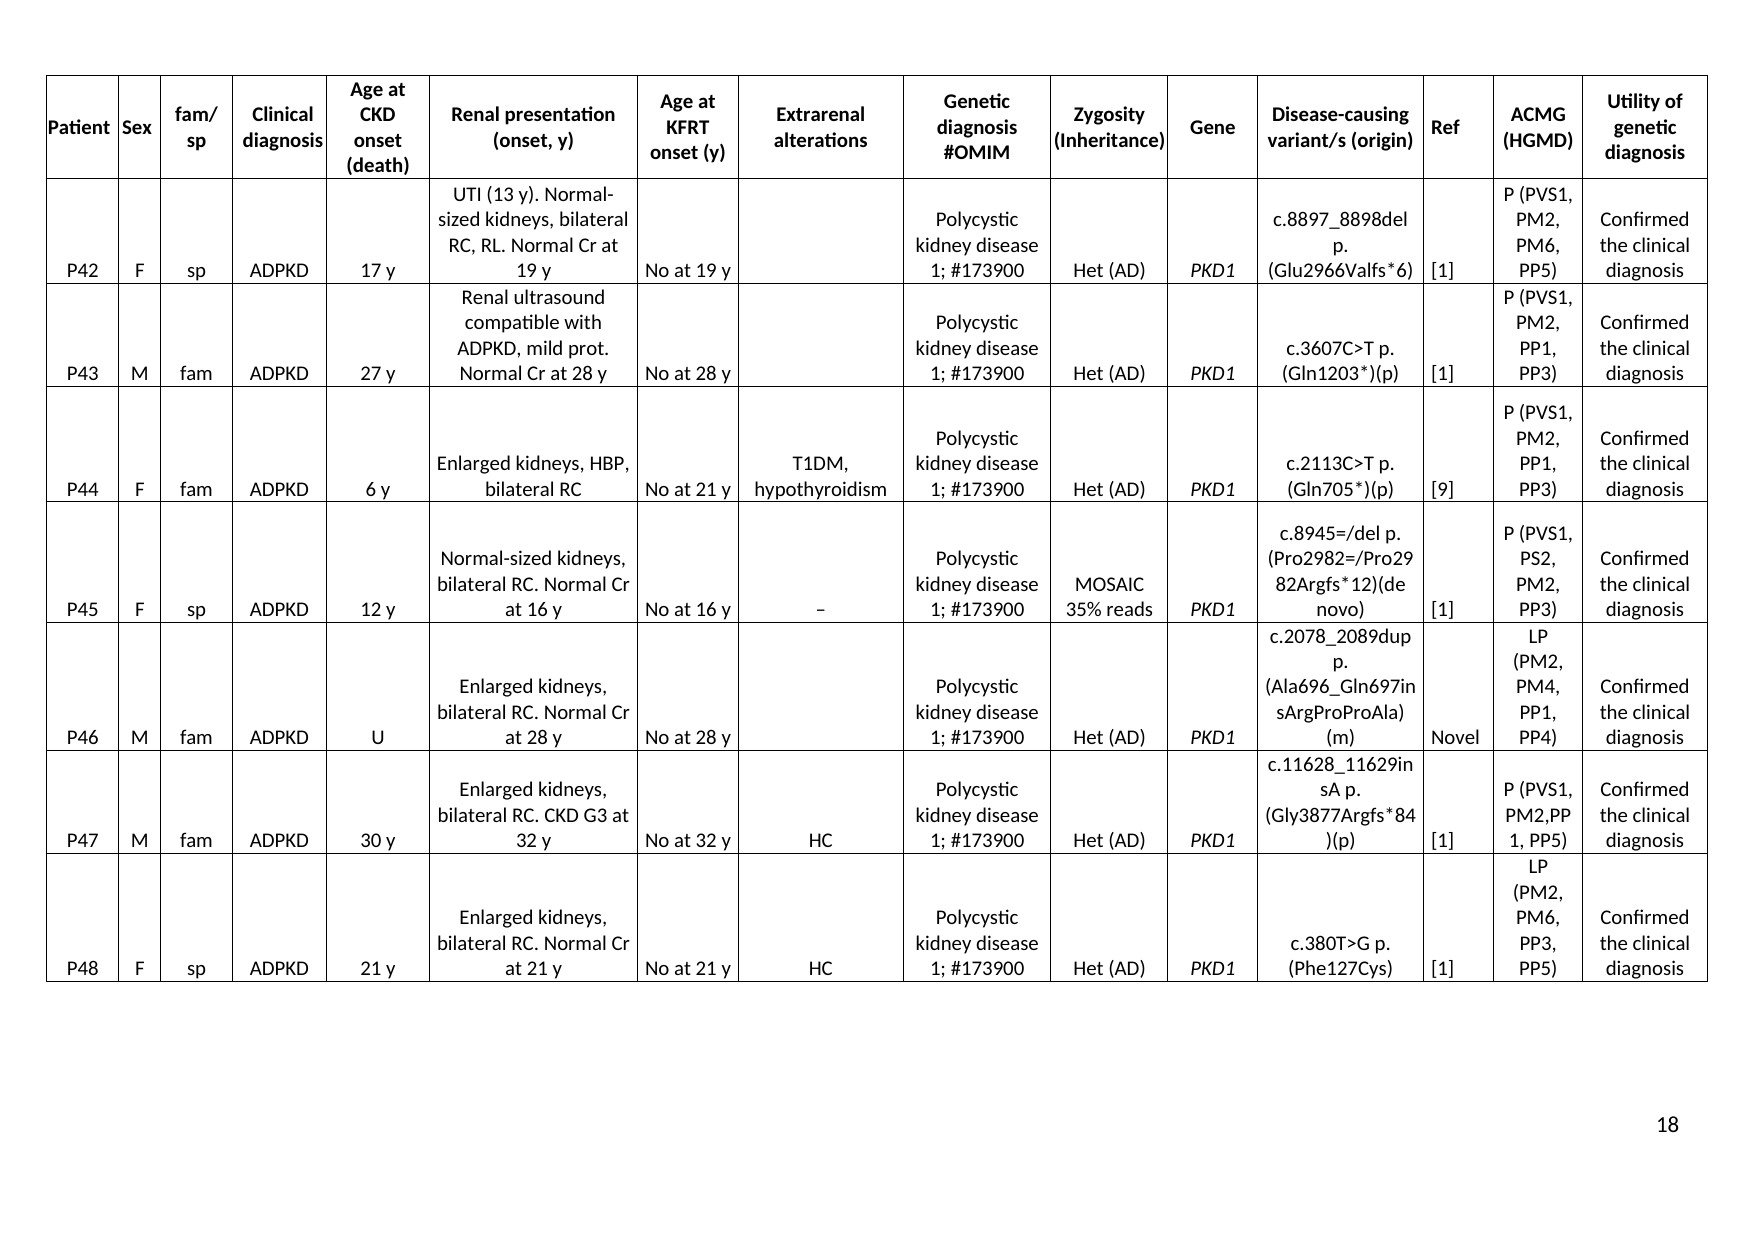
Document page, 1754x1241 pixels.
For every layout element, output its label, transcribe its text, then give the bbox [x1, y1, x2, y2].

table_cell HC [739, 854, 903, 981]
table_cell M [119, 284, 160, 386]
table_header Ref [1424, 76, 1493, 178]
table_cell fam [161, 623, 232, 750]
table_cell ADPKD [233, 854, 326, 981]
table_cell M [119, 623, 160, 750]
table_header Patient [47, 76, 118, 178]
table_cell Polycystic kidney disease 1; #173900 [904, 623, 1050, 750]
table_header Zygosity (Inheritance) [1051, 76, 1167, 178]
table_header Renal presentation (onset, y) [430, 76, 637, 178]
table_cell Confirmed the clinical diagnosis [1583, 623, 1707, 750]
table_cell ADPKD [233, 284, 326, 386]
table_cell LP (PM2, PM6, PP3, PP5) [1494, 854, 1582, 981]
table_cell No at 16 y [638, 502, 738, 622]
table_header Disease-causing variant/s (origin) [1258, 76, 1423, 178]
table_cell PKD1 [1168, 751, 1257, 853]
table_cell P44 [47, 387, 118, 501]
table_cell P (PVS1, PM2, PP1, PP3) [1494, 387, 1582, 501]
table_cell sp [161, 502, 232, 622]
table_cell No at 28 y [638, 284, 738, 386]
table_cell U [327, 623, 429, 750]
table_cell Polycystic kidney disease 1; #173900 [904, 502, 1050, 622]
table_cell Enlarged kidneys, bilateral RC. CKD G3 at 32 y [430, 751, 637, 853]
table_cell sp [161, 854, 232, 981]
table_cell fam [161, 387, 232, 501]
table_cell ADPKD [233, 751, 326, 853]
table_cell [1] [1424, 284, 1493, 386]
table_cell c.380T>G p.(Phe127Cys) [1258, 854, 1423, 981]
table_cell PKD1 [1168, 502, 1257, 622]
table_header Age at CKD onset (death) [327, 76, 429, 178]
table_cell P43 [47, 284, 118, 386]
table_cell P46 [47, 623, 118, 750]
table_cell PKD1 [1168, 179, 1257, 283]
table_cell ADPKD [233, 179, 326, 283]
table_cell F [119, 854, 160, 981]
table_cell P (PVS1, PM2, PM6, PP5) [1494, 179, 1582, 283]
table_cell Polycystic kidney disease 1; #173900 [904, 387, 1050, 501]
table_cell Het (AD) [1051, 387, 1167, 501]
table_header ACMG (HGMD) [1494, 76, 1582, 178]
table_cell T1DM, hypothyroidism [739, 387, 903, 501]
table_cell Het (AD) [1051, 751, 1167, 853]
table_cell sp [161, 179, 232, 283]
table_cell Polycystic kidney disease 1; #173900 [904, 284, 1050, 386]
table_cell fam [161, 751, 232, 853]
table_cell F [119, 502, 160, 622]
table_cell No at 21 y [638, 387, 738, 501]
table_cell [1] [1424, 854, 1493, 981]
table_cell P45 [47, 502, 118, 622]
table_cell Polycystic kidney disease 1; #173900 [904, 179, 1050, 283]
table_cell P47 [47, 751, 118, 853]
table_cell Polycystic kidney disease 1; #173900 [904, 854, 1050, 981]
table_cell 21 y [327, 854, 429, 981]
table_cell 27 y [327, 284, 429, 386]
table_cell MOSAIC 35% reads [1051, 502, 1167, 622]
table_cell Confirmed the clinical diagnosis [1583, 751, 1707, 853]
table_cell c.11628_11629insA p.(Gly3877Argfs*84)(p) [1258, 751, 1423, 853]
table_cell c.2078_2089dup p.(Ala696_Gln697insArgProProAla)(m) [1258, 623, 1423, 750]
table_cell UTI (13 y). Normal-sized kidneys, bilateral RC, RL. Normal Cr at 19 y [430, 179, 637, 283]
table_cell No at 19 y [638, 179, 738, 283]
table_cell Enlarged kidneys, bilateral RC. Normal Cr at 28 y [430, 623, 637, 750]
table_cell PKD1 [1168, 387, 1257, 501]
table_cell Confirmed the clinical diagnosis [1583, 854, 1707, 981]
table_cell Het (AD) [1051, 623, 1167, 750]
table_cell P42 [47, 179, 118, 283]
table_header Utility of genetic diagnosis [1583, 76, 1707, 178]
table_cell 30 y [327, 751, 429, 853]
table_header Gene [1168, 76, 1257, 178]
table_cell Enlarged kidneys, bilateral RC. Normal Cr at 21 y [430, 854, 637, 981]
table_cell Renal ultrasound compatible with ADPKD, mild prot. Normal Cr at 28 y [430, 284, 637, 386]
table_cell Het (AD) [1051, 179, 1167, 283]
table_cell c.8897_8898del p.(Glu2966Valfs*6) [1258, 179, 1423, 283]
table_cell No at 21 y [638, 854, 738, 981]
table_cell P (PVS1, PM2, PP1, PP3) [1494, 284, 1582, 386]
table_cell 12 y [327, 502, 429, 622]
table_cell No at 28 y [638, 623, 738, 750]
table_cell P (PVS1, PM2,PP1, PP5) [1494, 751, 1582, 853]
table_header Age at KFRT onset (y) [638, 76, 738, 178]
table_cell [9] [1424, 387, 1493, 501]
table_cell PKD1 [1168, 623, 1257, 750]
table_cell [739, 623, 903, 750]
table_cell Het (AD) [1051, 854, 1167, 981]
table_cell HC [739, 751, 903, 853]
table_cell No at 32 y [638, 751, 738, 853]
table_cell Confirmed the clinical diagnosis [1583, 387, 1707, 501]
table_cell F [119, 387, 160, 501]
table_cell fam [161, 284, 232, 386]
table_cell ADPKD [233, 387, 326, 501]
table_header Sex [119, 76, 160, 178]
table_cell PKD1 [1168, 284, 1257, 386]
table_cell Novel [1424, 623, 1493, 750]
table_cell [739, 179, 903, 283]
table_cell 6 y [327, 387, 429, 501]
table_cell P (PVS1, PS2, PM2, PP3) [1494, 502, 1582, 622]
table_cell Confirmed the clinical diagnosis [1583, 284, 1707, 386]
table_cell Polycystic kidney disease 1; #173900 [904, 751, 1050, 853]
table_cell F [119, 179, 160, 283]
table_cell [739, 284, 903, 386]
table_cell Confirmed the clinical diagnosis [1583, 502, 1707, 622]
table_cell [1] [1424, 179, 1493, 283]
table_cell PKD1 [1168, 854, 1257, 981]
table_cell ADPKD [233, 502, 326, 622]
table_cell c.2113C>T p.(Gln705*)(p) [1258, 387, 1423, 501]
table_cell c.8945=/del p.(Pro2982=/Pro2982Argfs*12)(de novo) [1258, 502, 1423, 622]
table_cell 17 y [327, 179, 429, 283]
table_cell [1] [1424, 502, 1493, 622]
table_cell ADPKD [233, 623, 326, 750]
table_header Clinical diagnosis [233, 76, 326, 178]
table_header Extrarenal alterations [739, 76, 903, 178]
table_header Genetic diagnosis #OMIM [904, 76, 1050, 178]
table_cell P48 [47, 854, 118, 981]
table_cell Normal-sized kidneys, bilateral RC. Normal Cr at 16 y [430, 502, 637, 622]
table_cell Enlarged kidneys, HBP, bilateral RC [430, 387, 637, 501]
table_cell M [119, 751, 160, 853]
table_header fam/ sp [161, 76, 232, 178]
table_cell LP (PM2, PM4, PP1, PP4) [1494, 623, 1582, 750]
table_cell c.3607C>T p.(Gln1203*)(p) [1258, 284, 1423, 386]
table_cell Het (AD) [1051, 284, 1167, 386]
table_cell [1] [1424, 751, 1493, 853]
table_cell Confirmed the clinical diagnosis [1583, 179, 1707, 283]
table_cell – [739, 502, 903, 622]
